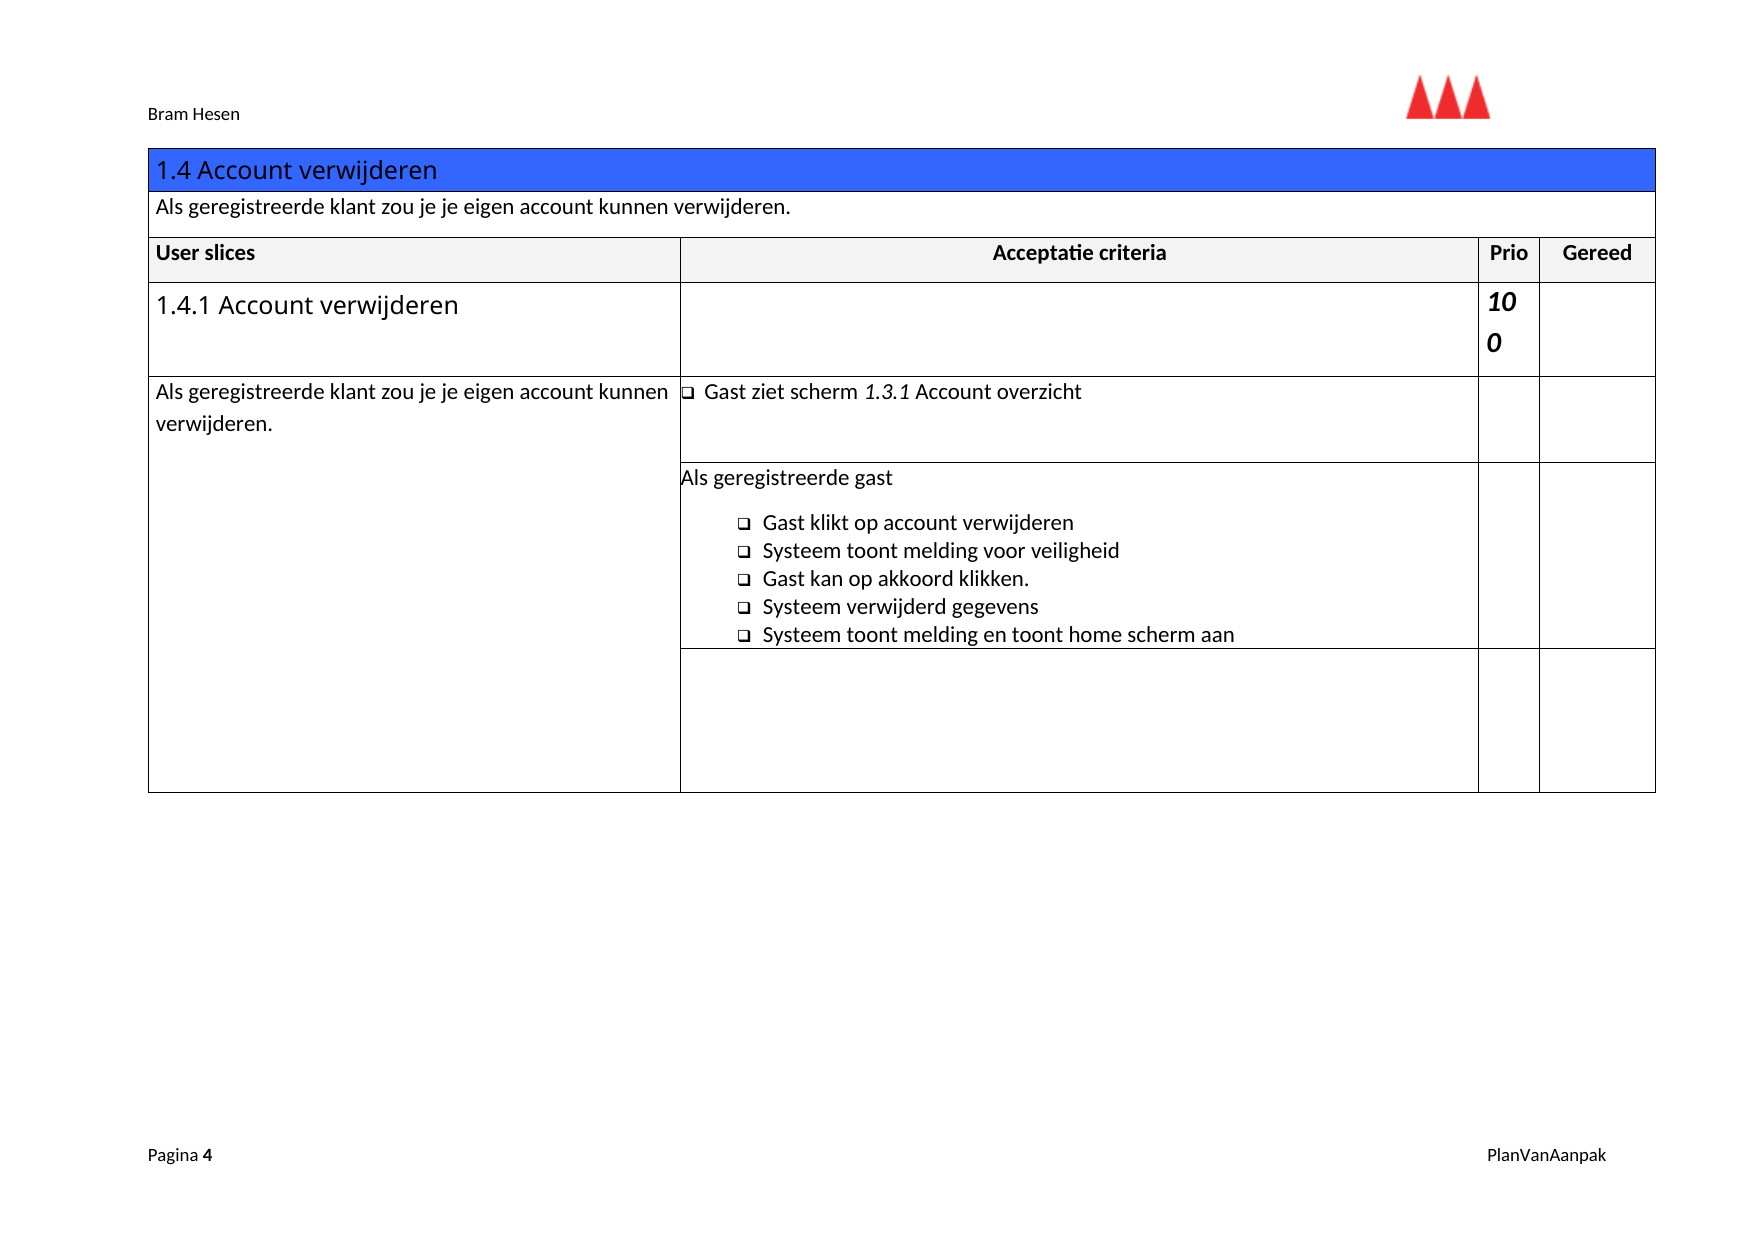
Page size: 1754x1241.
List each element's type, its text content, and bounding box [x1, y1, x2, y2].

table_cell Acceptatie criteria [681, 238, 1478, 282]
table_cell Prio [1479, 238, 1539, 282]
table_cell [1479, 649, 1539, 792]
table_cell [1540, 377, 1655, 462]
table_cell [681, 649, 1478, 792]
table_cell Gast ziet scherm 1.3.1 Account overzicht [681, 377, 1478, 462]
table_cell [1479, 463, 1539, 648]
table_cell Als geregistreerde klant zou je je eigen account kunnen verwijderen. [149, 377, 680, 792]
table_cell User slices [149, 238, 680, 282]
table_cell [681, 283, 1478, 376]
table_cell Gereed [1540, 238, 1655, 282]
table_cell Als geregistreerde klant zou je je eigen account kunnen verwijderen. [149, 192, 1655, 237]
table_cell [1540, 463, 1655, 648]
table_header 1.4 Account verwijderen [149, 149, 1655, 191]
table_cell [1479, 377, 1539, 462]
table_cell Als geregistreerde gast Gast klikt op account verwijderen Systeem toont melding voor veiligheid Gast kan op akkoord klikken. Systeem verwijderd gegevens Systeem toont melding en toont home scherm aan [681, 463, 1478, 648]
table_cell [1540, 283, 1655, 376]
picture [1293, 73, 1607, 121]
table_cell 100 [1479, 283, 1539, 376]
table_cell 1.4.1 Account verwijderen [149, 283, 680, 376]
table_cell [1540, 649, 1655, 792]
